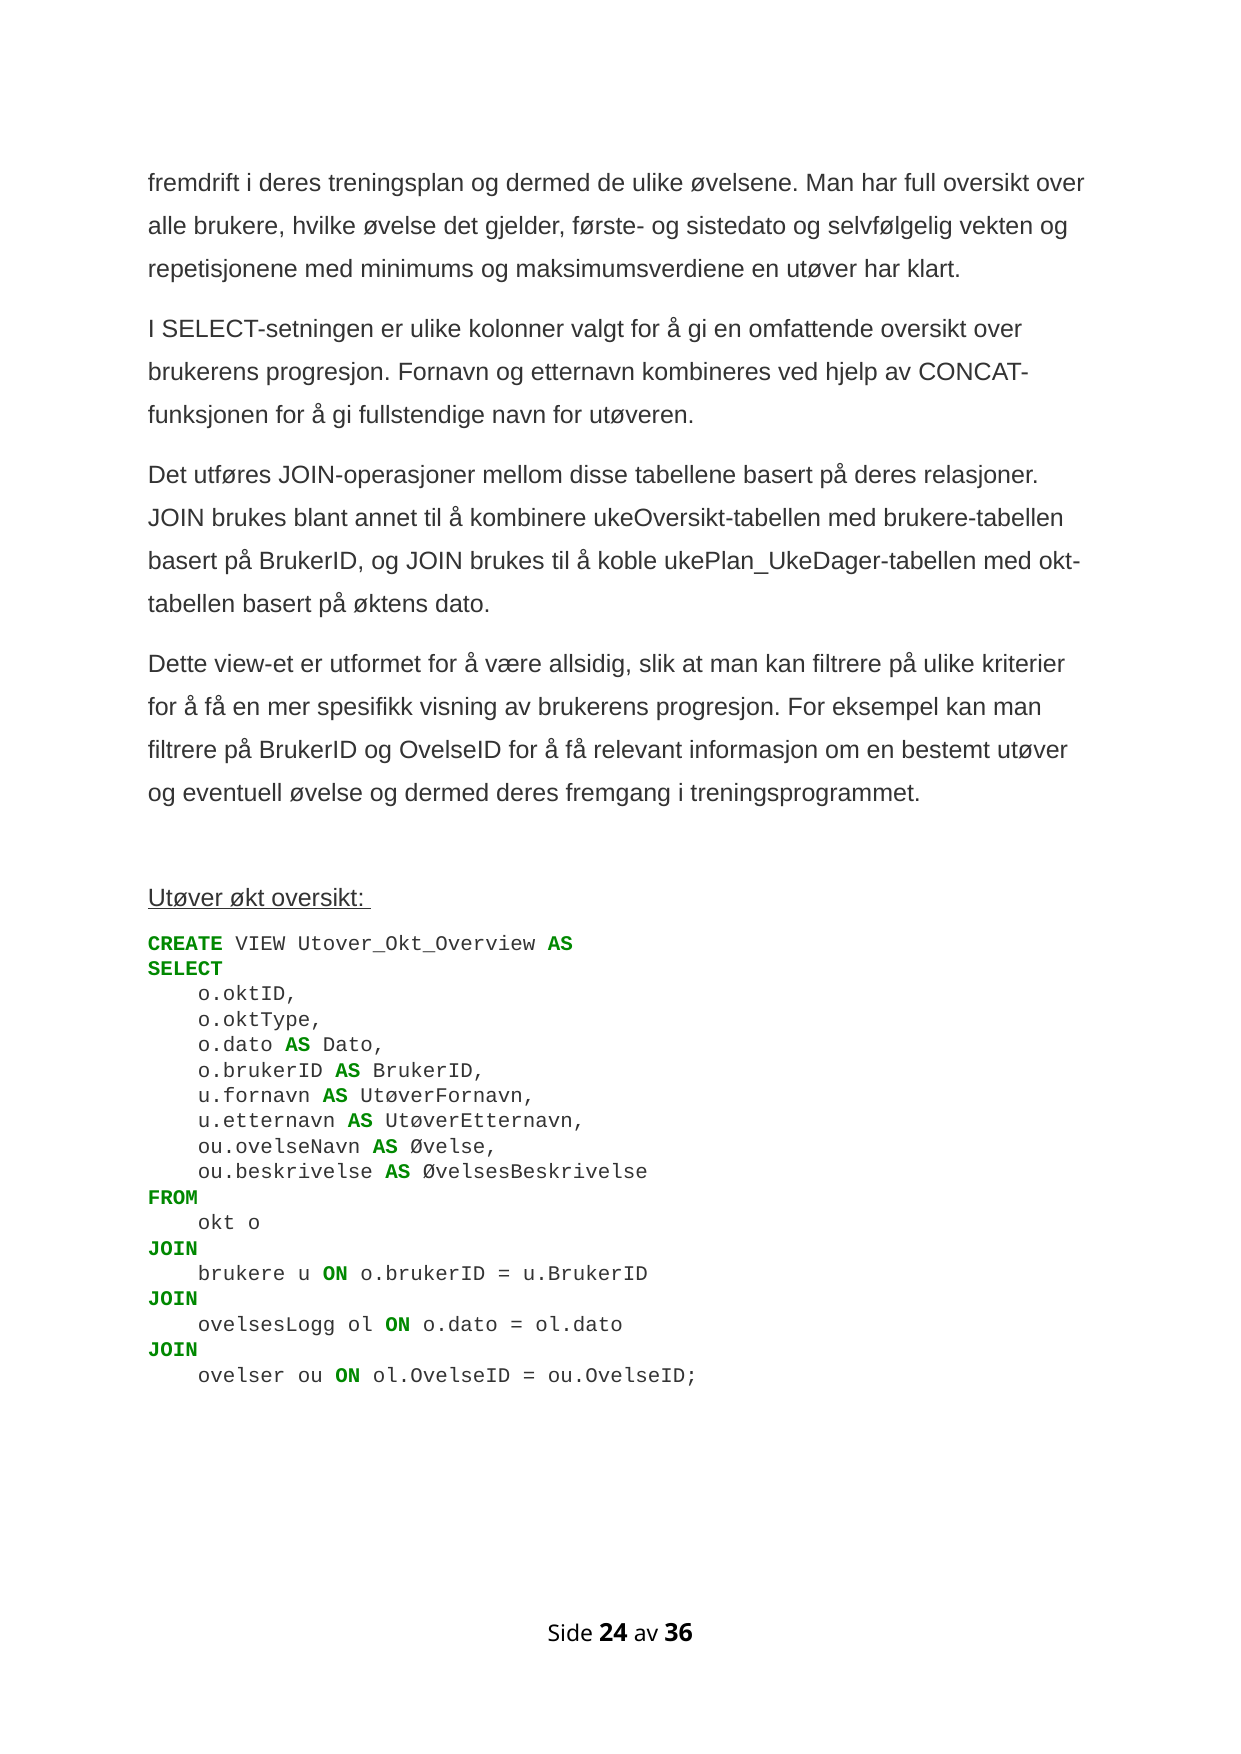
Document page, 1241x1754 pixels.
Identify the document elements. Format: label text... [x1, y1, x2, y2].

text o.oktType, [148, 1007, 1093, 1032]
text ou.beskrivelse AS ØvelsesBeskrivelse [148, 1159, 1093, 1185]
text SELECT [148, 956, 1093, 982]
text u.etternavn AS UtøverEtternavn, [148, 1109, 1093, 1134]
text CREATE VIEW Utover_Okt_Overview AS [148, 931, 1093, 956]
text Det utføres JOIN-operasjoner mellom disse tabellene basert på deres relasjoner. JOIN brukes blant annet til å kombinere ukeOversikt-tabellen med brukere-tabellen basert på BrukerID, og JOIN brukes til å koble ukePlan_UkeDager-tabellen med okt-tabellen basert på øktens dato. [148, 459, 1093, 618]
text ovelsesLogg ol ON o.dato = ol.dato [148, 1312, 1093, 1337]
text okt o [148, 1210, 1093, 1236]
text o.dato AS Dato, [148, 1032, 1093, 1058]
text I SELECT-setningen er ulike kolonner valgt for å gi en omfattende oversikt over brukerens progresjon. Fornavn og etternavn kombineres ved hjelp av CONCAT-funksjonen for å gi fullstendige navn for utøveren. [148, 313, 1093, 428]
text Dette view-et er utformet for å være allsidig, slik at man kan filtrere på ulike kriterier for å få en mer spesifikk visning av brukerens progresjon. For eksempel kan man filtrere på BrukerID og OvelseID for å få relevant informasjon om en bestemt utøver og eventuell øvelse og dermed deres fremgang i treningsprogrammet. [148, 649, 1093, 807]
text JOIN [148, 1287, 1093, 1312]
text u.fornavn AS UtøverFornavn, [148, 1083, 1093, 1109]
text o.oktID, [148, 982, 1093, 1007]
text JOIN [148, 1337, 1093, 1363]
text o.brukerID AS BrukerID, [148, 1058, 1093, 1083]
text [148, 167, 1093, 282]
text brukere u ON o.brukerID = u.BrukerID [148, 1261, 1093, 1287]
text Utøver økt oversikt: [148, 883, 1093, 912]
text ovelser ou ON ol.OvelseID = ou.OvelseID; [148, 1363, 1093, 1388]
text JOIN [148, 1236, 1093, 1261]
text ou.ovelseNavn AS Øvelse, [148, 1134, 1093, 1159]
text FROM [148, 1185, 1093, 1210]
